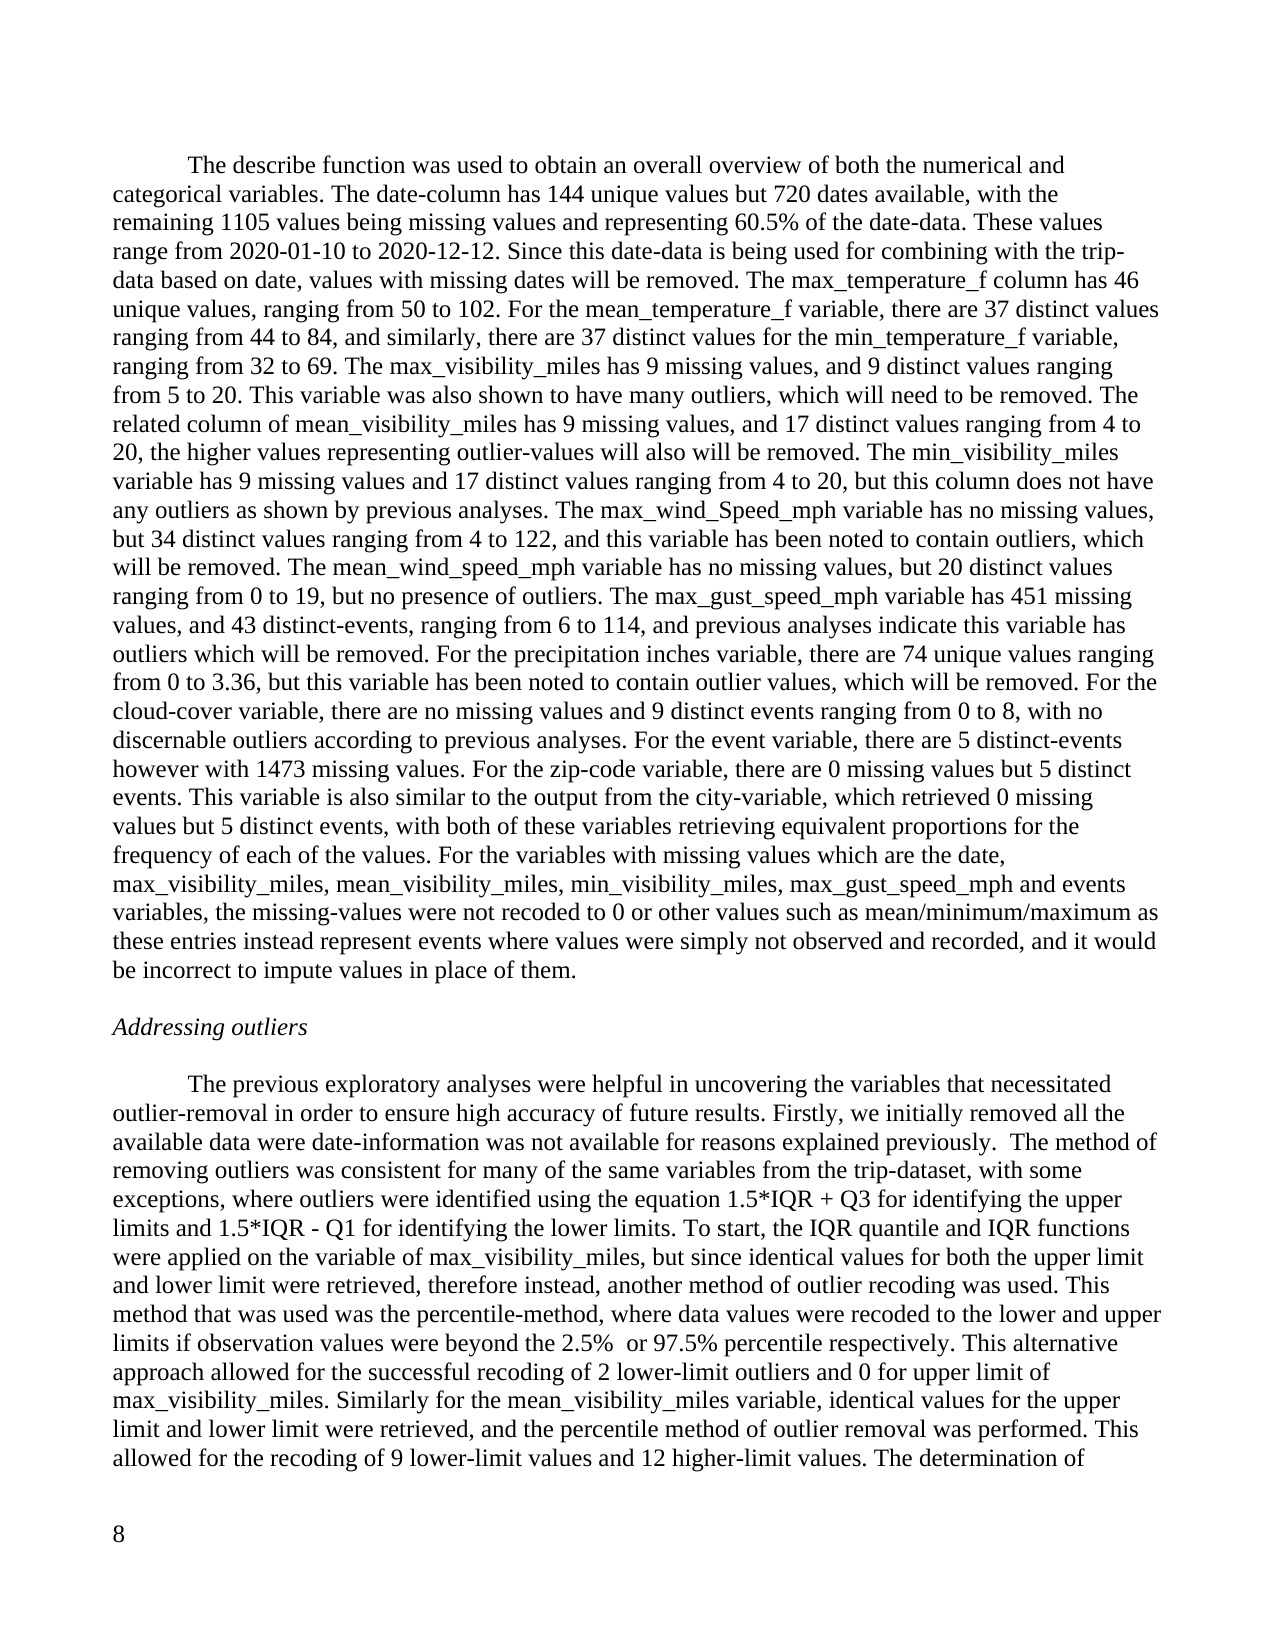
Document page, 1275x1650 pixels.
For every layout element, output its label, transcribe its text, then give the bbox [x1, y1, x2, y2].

text Addressing outliers [112, 1012, 1162, 1041]
text The describe function was used to obtain an overall overview of both the numerical and categorical variables. The date-column has 144 unique values but 720 dates available, with the remaining 1105 values being missing values and representing 60.5% of the date-data. These values range from 2020-01-10 to 2020-12-12. Since this date-data is being used for combining with the trip-data based on date, values with missing dates will be removed. The max_temperature_f column has 46 unique values, ranging from 50 to 102. For the mean_temperature_f variable, there are 37 distinct values ranging from 44 to 84, and similarly, there are 37 distinct values for the min_temperature_f variable, ranging from 32 to 69. The max_visibility_miles has 9 missing values, and 9 distinct values ranging from 5 to 20. This variable was also shown to have many outliers, which will need to be removed. The related column of mean_visibility_miles has 9 missing values, and 17 distinct values ranging from 4 to 20, the higher values representing outlier-values will also will be removed. The min_visibility_miles variable has 9 missing values and 17 distinct values ranging from 4 to 20, but this column does not have any outliers as shown by previous analyses. The max_wind_Speed_mph variable has no missing values, but 34 distinct values ranging from 4 to 122, and this variable has been noted to contain outliers, which will be removed. The mean_wind_speed_mph variable has no missing values, but 20 distinct values ranging from 0 to 19, but no presence of outliers. The max_gust_speed_mph variable has 451 missing values, and 43 distinct-events, ranging from 6 to 114, and previous analyses indicate this variable has outliers which will be removed. For the precipitation inches variable, there are 74 unique values ranging from 0 to 3.36, but this variable has been noted to contain outlier values, which will be removed. For the cloud-cover variable, there are no missing values and 9 distinct events ranging from 0 to 8, with no discernable outliers according to previous analyses. For the event variable, there are 5 distinct-events however with 1473 missing values. For the zip-code variable, there are 0 missing values but 5 distinct events. This variable is also similar to the output from the city-variable, which retrieved 0 missing values but 5 distinct events, with both of these variables retrieving equivalent proportions for the frequency of each of the values. For the variables with missing values which are the date, max_visibility_miles, mean_visibility_miles, min_visibility_miles, max_gust_speed_mph and events variables, the missing-values were not recoded to 0 or other values such as mean/minimum/maximum as these entries instead represent events where values were simply not observed and recorded, and it would be incorrect to impute values in place of them. [112, 150, 1162, 984]
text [112, 1069, 1162, 1472]
